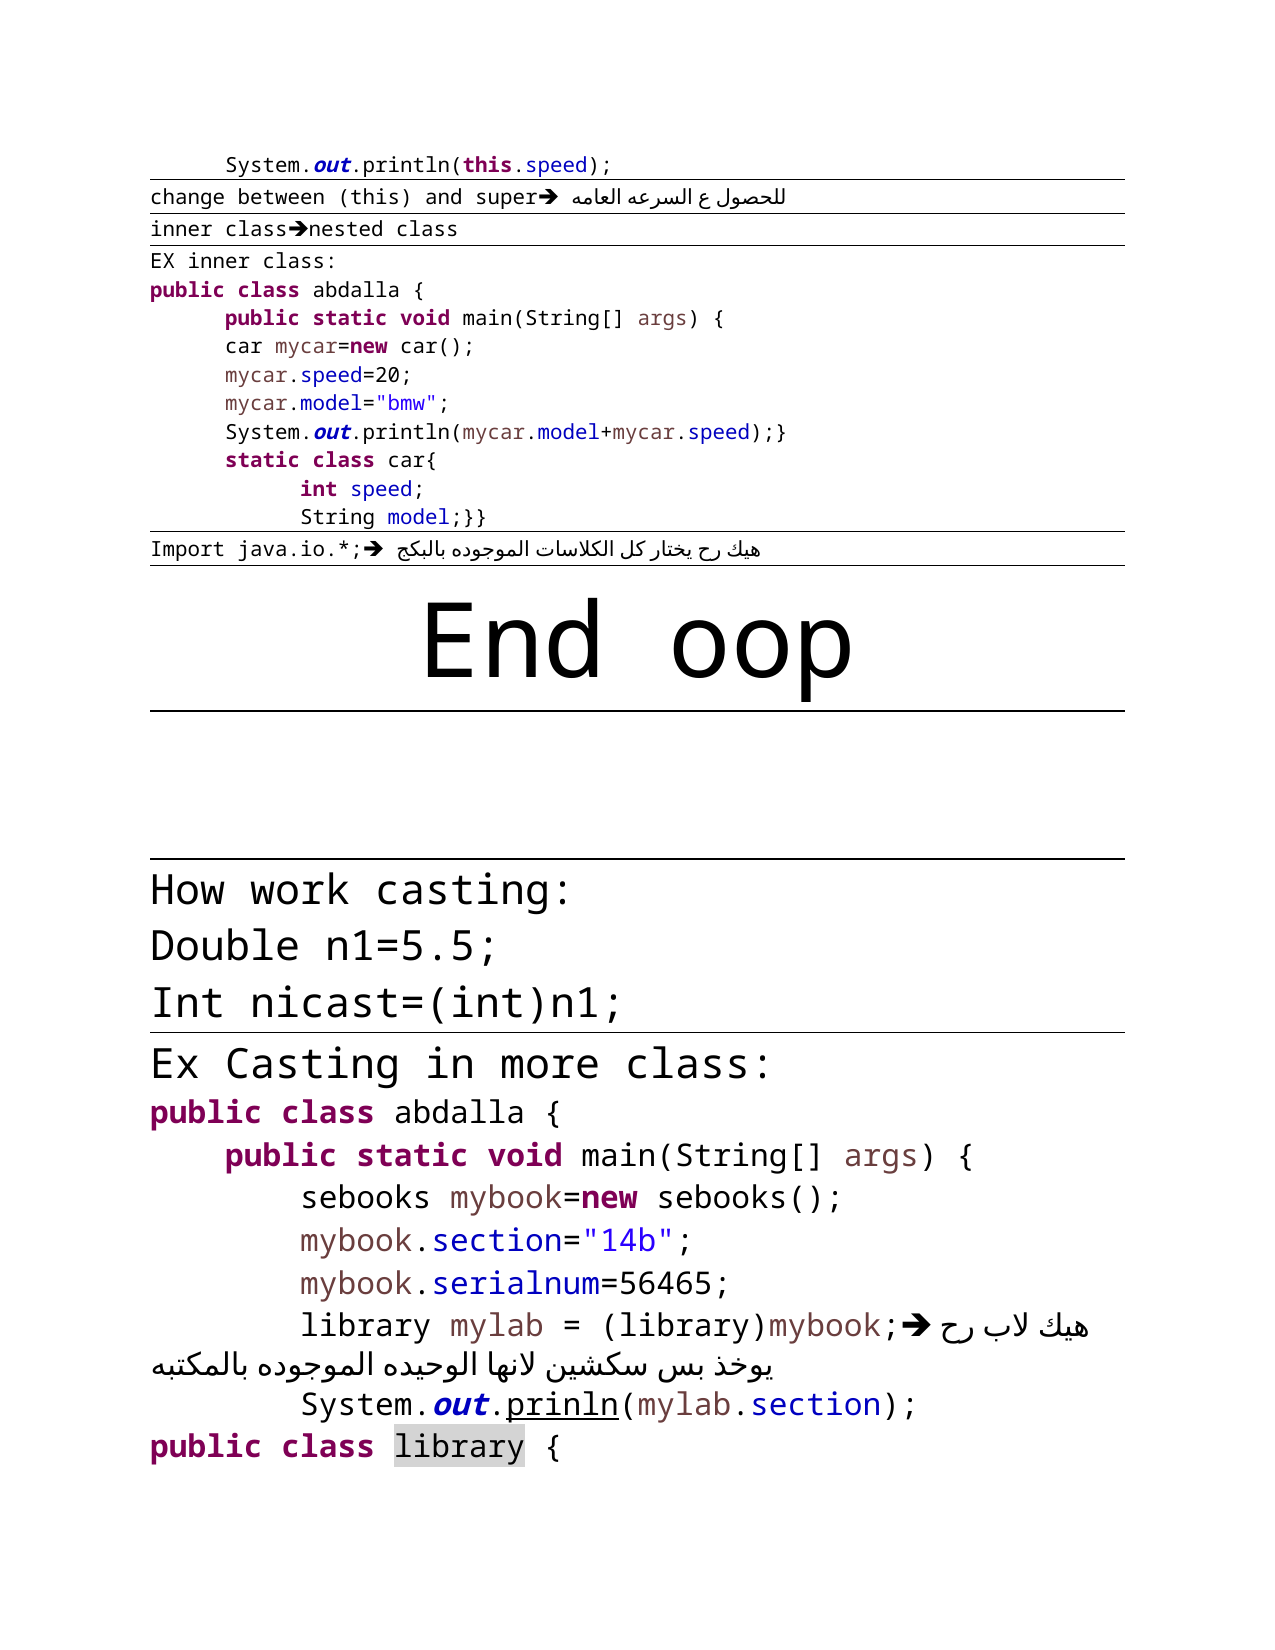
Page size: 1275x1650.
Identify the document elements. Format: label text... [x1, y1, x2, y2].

text mycar.speed=20; [150, 360, 1125, 388]
text EX inner class: [150, 246, 1125, 275]
text String model;}} [150, 502, 1125, 531]
text public static void main(String[] args) { [150, 1133, 1125, 1175]
text static class car{ [150, 445, 1125, 474]
text int speed; [150, 474, 1125, 502]
text sebooks mybook=new sebooks(); [150, 1175, 1125, 1218]
text Int nicast=(int)n1; [150, 973, 1125, 1032]
text mycar.model="bmw"; [150, 388, 1125, 417]
text public class library { [150, 1424, 394, 1467]
text System.out.println(mycar.model+mycar.speed);} [150, 417, 1125, 445]
text inner classnested class [150, 214, 1125, 245]
text System.out.prinln(mylab.section); [150, 1382, 1125, 1424]
text car mycar=new car(); [150, 332, 1125, 360]
text public class abdalla { [150, 1090, 1125, 1133]
text How work casting: [150, 860, 1125, 916]
text library mylab = (library)mybook;هيك لاب رح يوخذ بس سكشين لانها الوحيده الموجوده بالمكتبه [150, 1303, 1125, 1382]
text change between (this) and super للحصول ع السرعه العامه [150, 180, 1125, 213]
text mybook.section="14b"; [150, 1218, 1125, 1261]
text Double n1=5.5; [150, 916, 1125, 973]
text End oop [150, 566, 1125, 710]
text Import java.io.*; هيك رح يختار كل الكلاسات الموجوده بالبكج [150, 532, 1125, 565]
text mybook.serialnum=56465; [150, 1261, 1125, 1303]
text Ex Casting in more class: [150, 1033, 1125, 1090]
text System.out.println(this.speed); [150, 150, 1125, 178]
text public class abdalla { [150, 275, 1125, 303]
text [150, 303, 1125, 332]
text public class library { [525, 1424, 1125, 1467]
